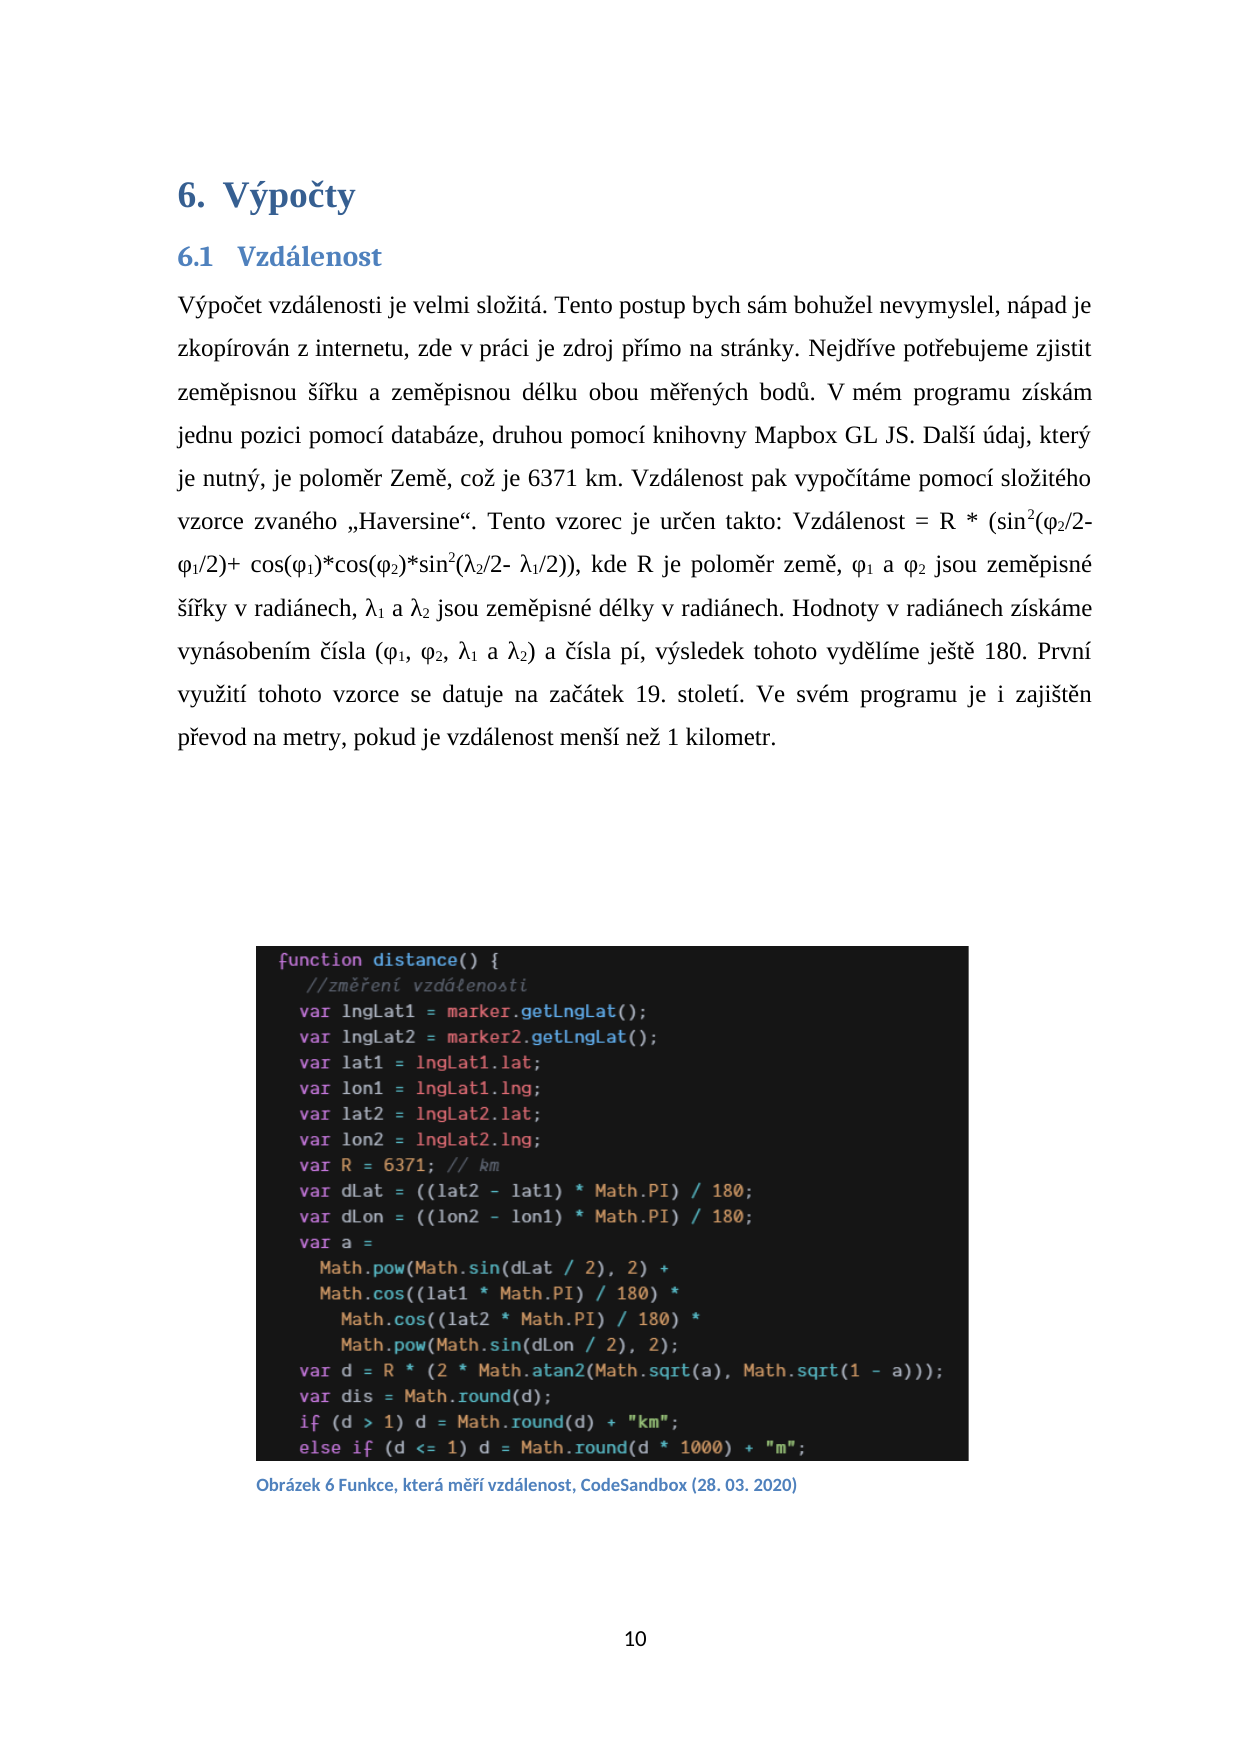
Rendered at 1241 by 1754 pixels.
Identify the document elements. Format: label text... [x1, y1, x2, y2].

subtitle Výpočty [177, 173, 1092, 216]
picture [256, 946, 968, 1460]
text Výpočet vzdálenosti je velmi složitá. Tento postup bych sám bohužel nevymyslel, nápad je zkopírován z internetu, zde v práci je zdroj přímo na stránky. Nejdříve potřebujeme zjistit zeměpisnou šířku a zeměpisnou délku obou měřených bodů. V mém programu získám jednu pozici pomocí databáze, druhou pomocí knihovny Mapbox GL JS. Další údaj, který je nutný, je poloměr Země, což je 6371 km. Vzdálenost pak vypočítáme pomocí složitého vzorce zvaného „Haversine“. Tento vzorec je určen takto: Vzdálenost = R * (sin2(φ2/2-φ1/2)+ cos(φ1)*cos(φ2)*sin2(λ2/2- λ1/2)), kde R je poloměr země, φ1 a φ2 jsou zeměpisné šířky v radiánech, λ1 a λ2 jsou zeměpisné délky v radiánech. Hodnoty v radiánech získáme vynásobením čísla (φ1, φ2, λ1 a λ2) a čísla pí, výsledek tohoto vydělíme ještě 180. První využití tohoto vzorce se datuje na začátek 19. století. Ve svém programu je i zajištěn převod na metry, pokud je vzdálenost menší než 1 kilometr. [177, 290, 1092, 751]
subtitle Vzdálenost [177, 240, 1092, 274]
